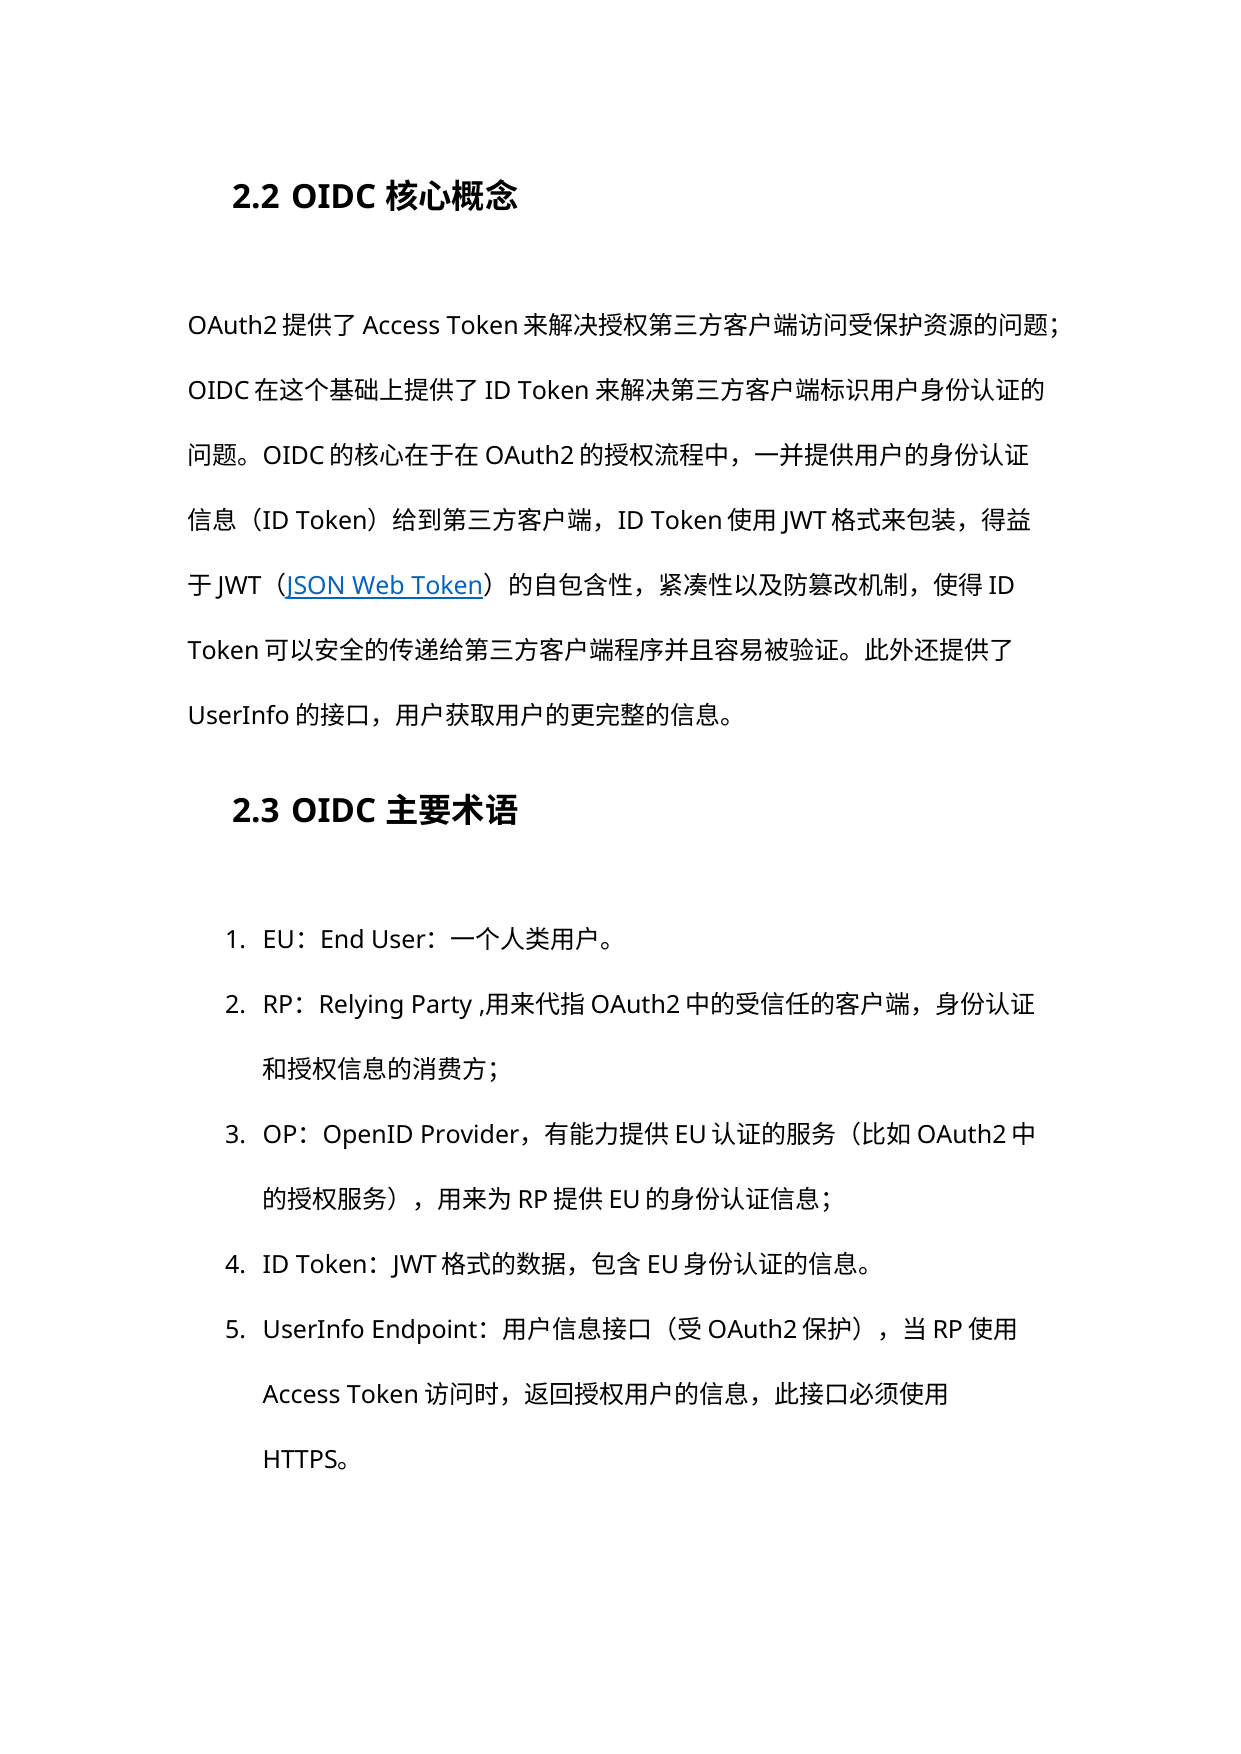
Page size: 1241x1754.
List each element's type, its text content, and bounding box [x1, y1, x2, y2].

list RP：Relying Party ,用来代指OAuth2中的受信任的客户端，身份认证和授权信息的消费方； [225, 970, 1053, 1100]
subtitle OIDC 主要术语 [232, 776, 1053, 841]
list UserInfo Endpoint：用户信息接口（受OAuth2保护），当RP使用Access Token访问时，返回授权用户的信息，此接口必须使用HTTPS。 [225, 1295, 1053, 1490]
list OP：OpenID Provider，有能力提供EU认证的服务（比如OAuth2中的授权服务），用来为RP提供EU的身份认证信息； [225, 1100, 1053, 1230]
list ID Token：JWT格式的数据，包含EU身份认证的信息。 [225, 1230, 1053, 1295]
text OAuth2提供了Access Token来解决授权第三方客户端访问受保护资源的问题；OIDC在这个基础上提供了ID Token来解决第三方客户端标识用户身份认证的问题。OIDC的核心在于在OAuth2的授权流程中，一并提供用户的身份认证信息（ID Token）给到第三方客户端，ID Token使用JWT格式来包装，得益于JWT（JSON Web Token）的自包含性，紧凑性以及防篡改机制，使得ID Token可以安全的传递给第三方客户端程序并且容易被验证。此外还提供了UserInfo的接口，用户获取用户的更完整的信息。 [187, 291, 1053, 746]
list EU：End User：一个人类用户。 [225, 905, 1053, 970]
subtitle OIDC 核心概念 [232, 162, 1053, 227]
